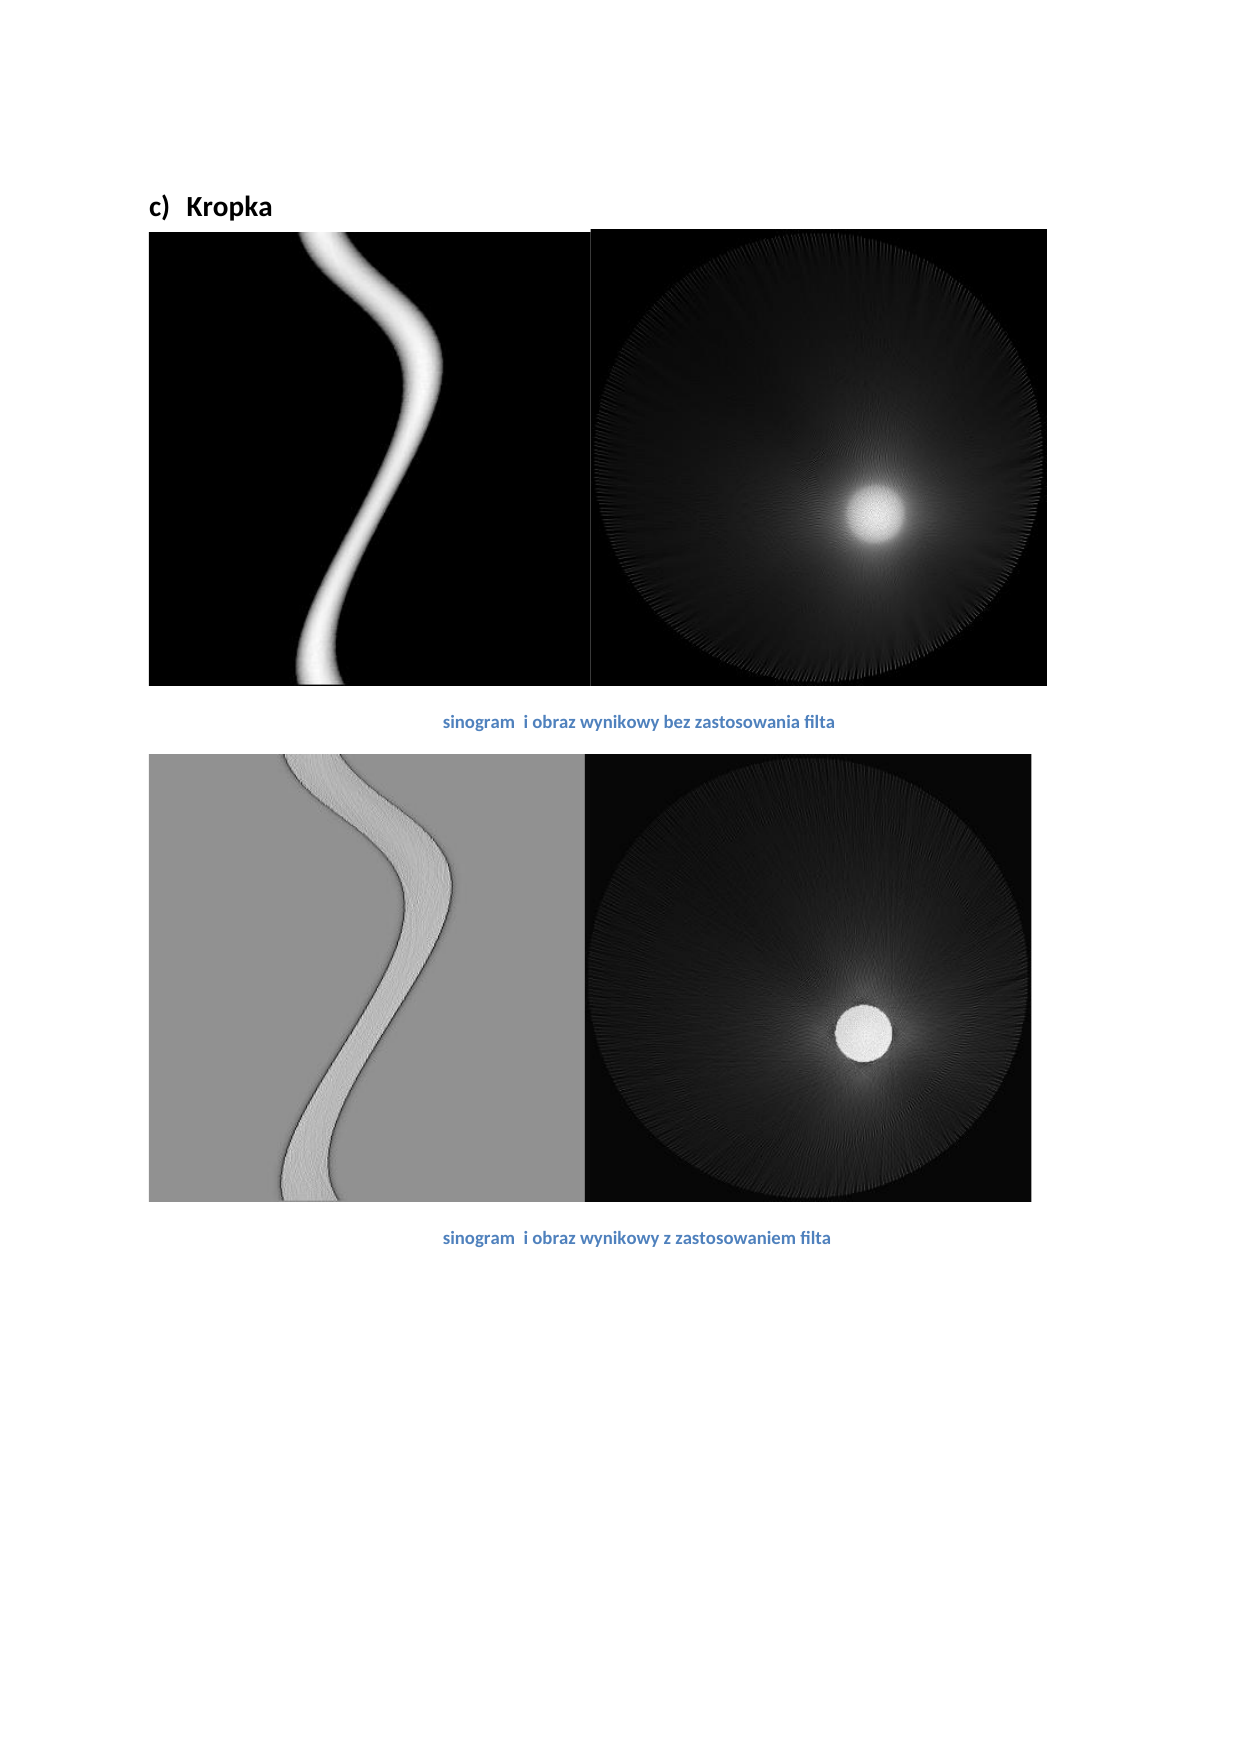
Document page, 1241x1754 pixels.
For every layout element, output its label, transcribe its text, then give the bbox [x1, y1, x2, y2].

list Kropka [149, 188, 1167, 224]
text sinogram i obraz wynikowy z zastosowaniem filta [369, 1226, 1167, 1249]
text sinogram i obraz wynikowy bez zastosowania filta [369, 711, 1167, 734]
picture [148, 229, 1047, 686]
picture [148, 754, 1032, 1202]
